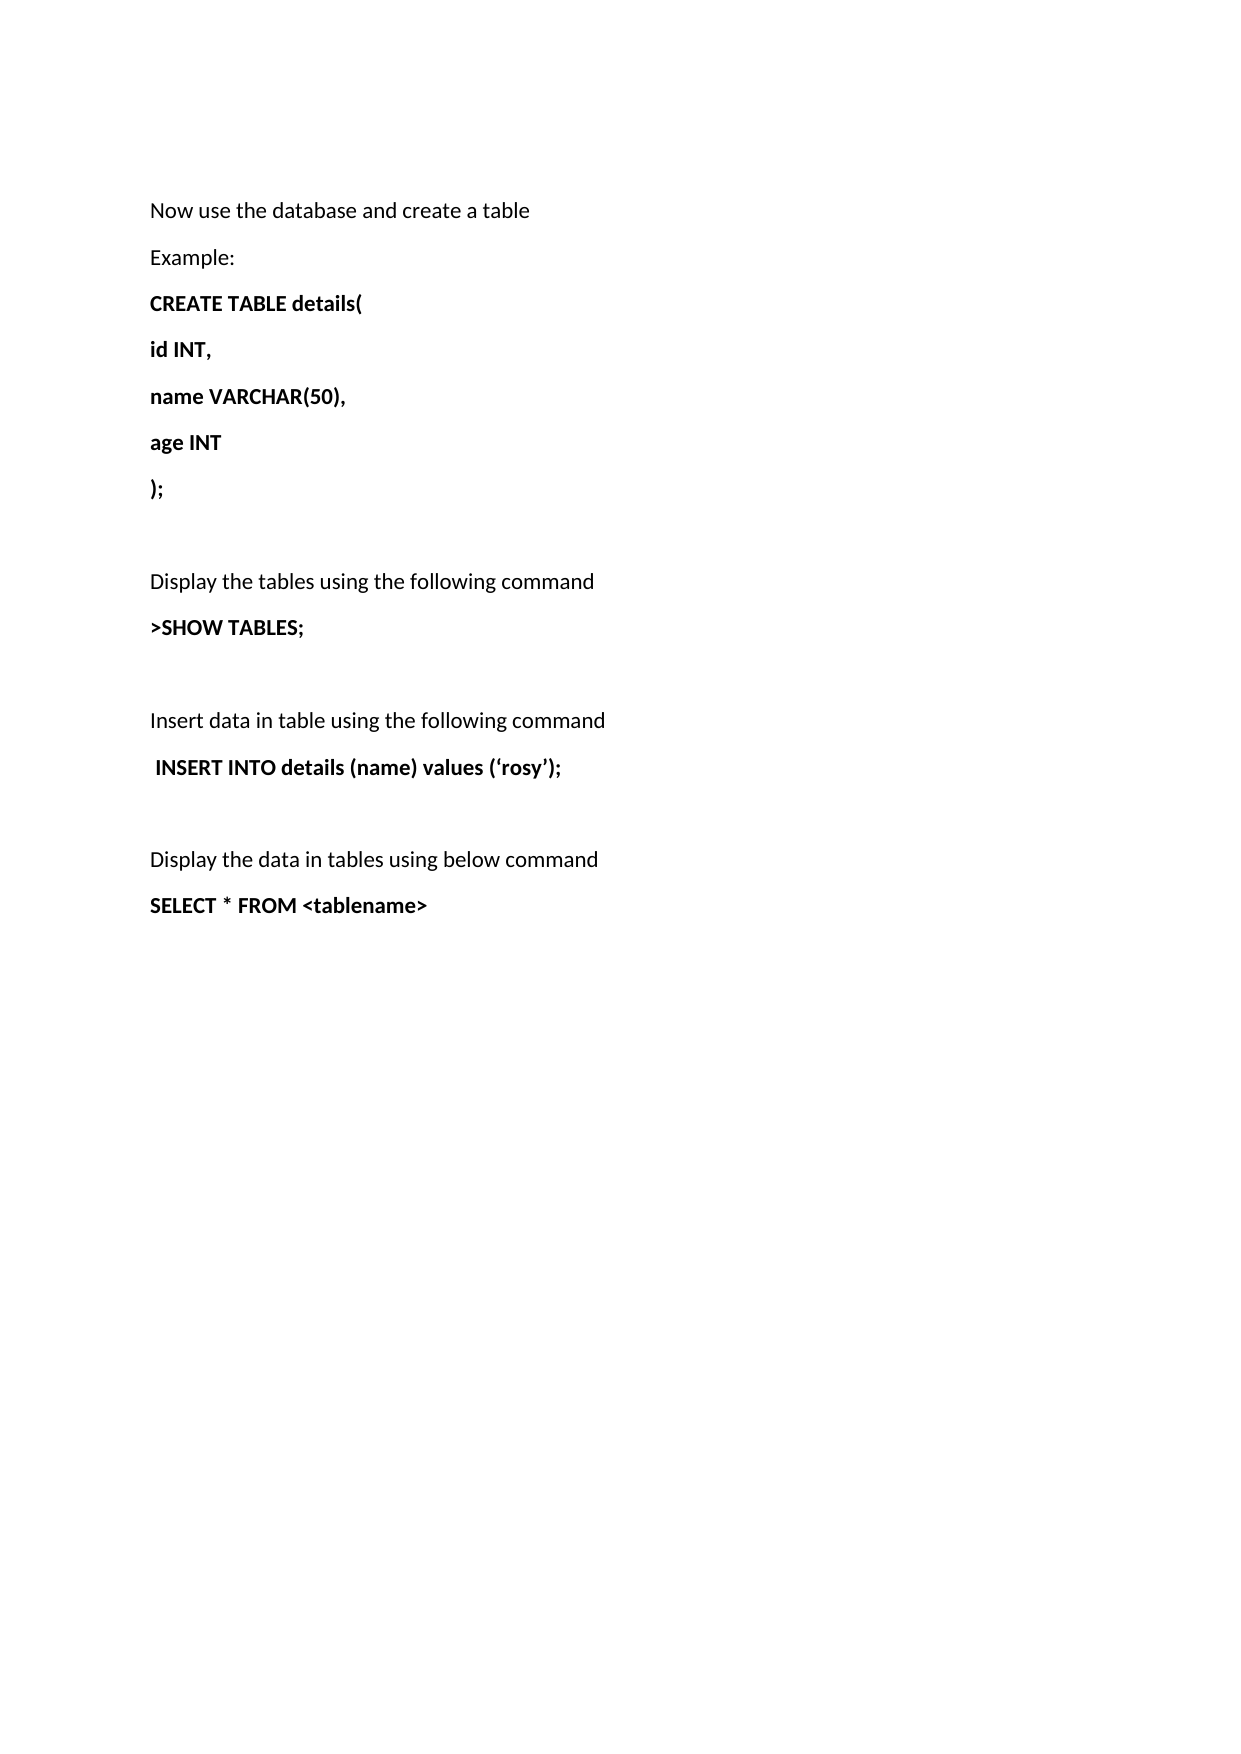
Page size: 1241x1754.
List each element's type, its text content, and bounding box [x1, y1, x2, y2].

text Display the tables using the following command [150, 567, 1090, 595]
text INSERT INTO details (name) values (‘rosy’); [150, 753, 1090, 781]
text SELECT * FROM <tablename> [150, 892, 1090, 920]
text Now use the database and create a table [150, 196, 1090, 224]
text Insert data in table using the following command [150, 706, 1090, 734]
text Example: [150, 243, 1090, 271]
text age INT [150, 428, 1090, 456]
text >SHOW TABLES; [150, 613, 1090, 642]
text Display the data in tables using below command [150, 845, 1090, 873]
text id INT, [150, 335, 1090, 363]
text ); [150, 474, 1090, 502]
text CREATE TABLE details( [150, 289, 1090, 317]
text name VARCHAR(50), [150, 382, 1090, 410]
